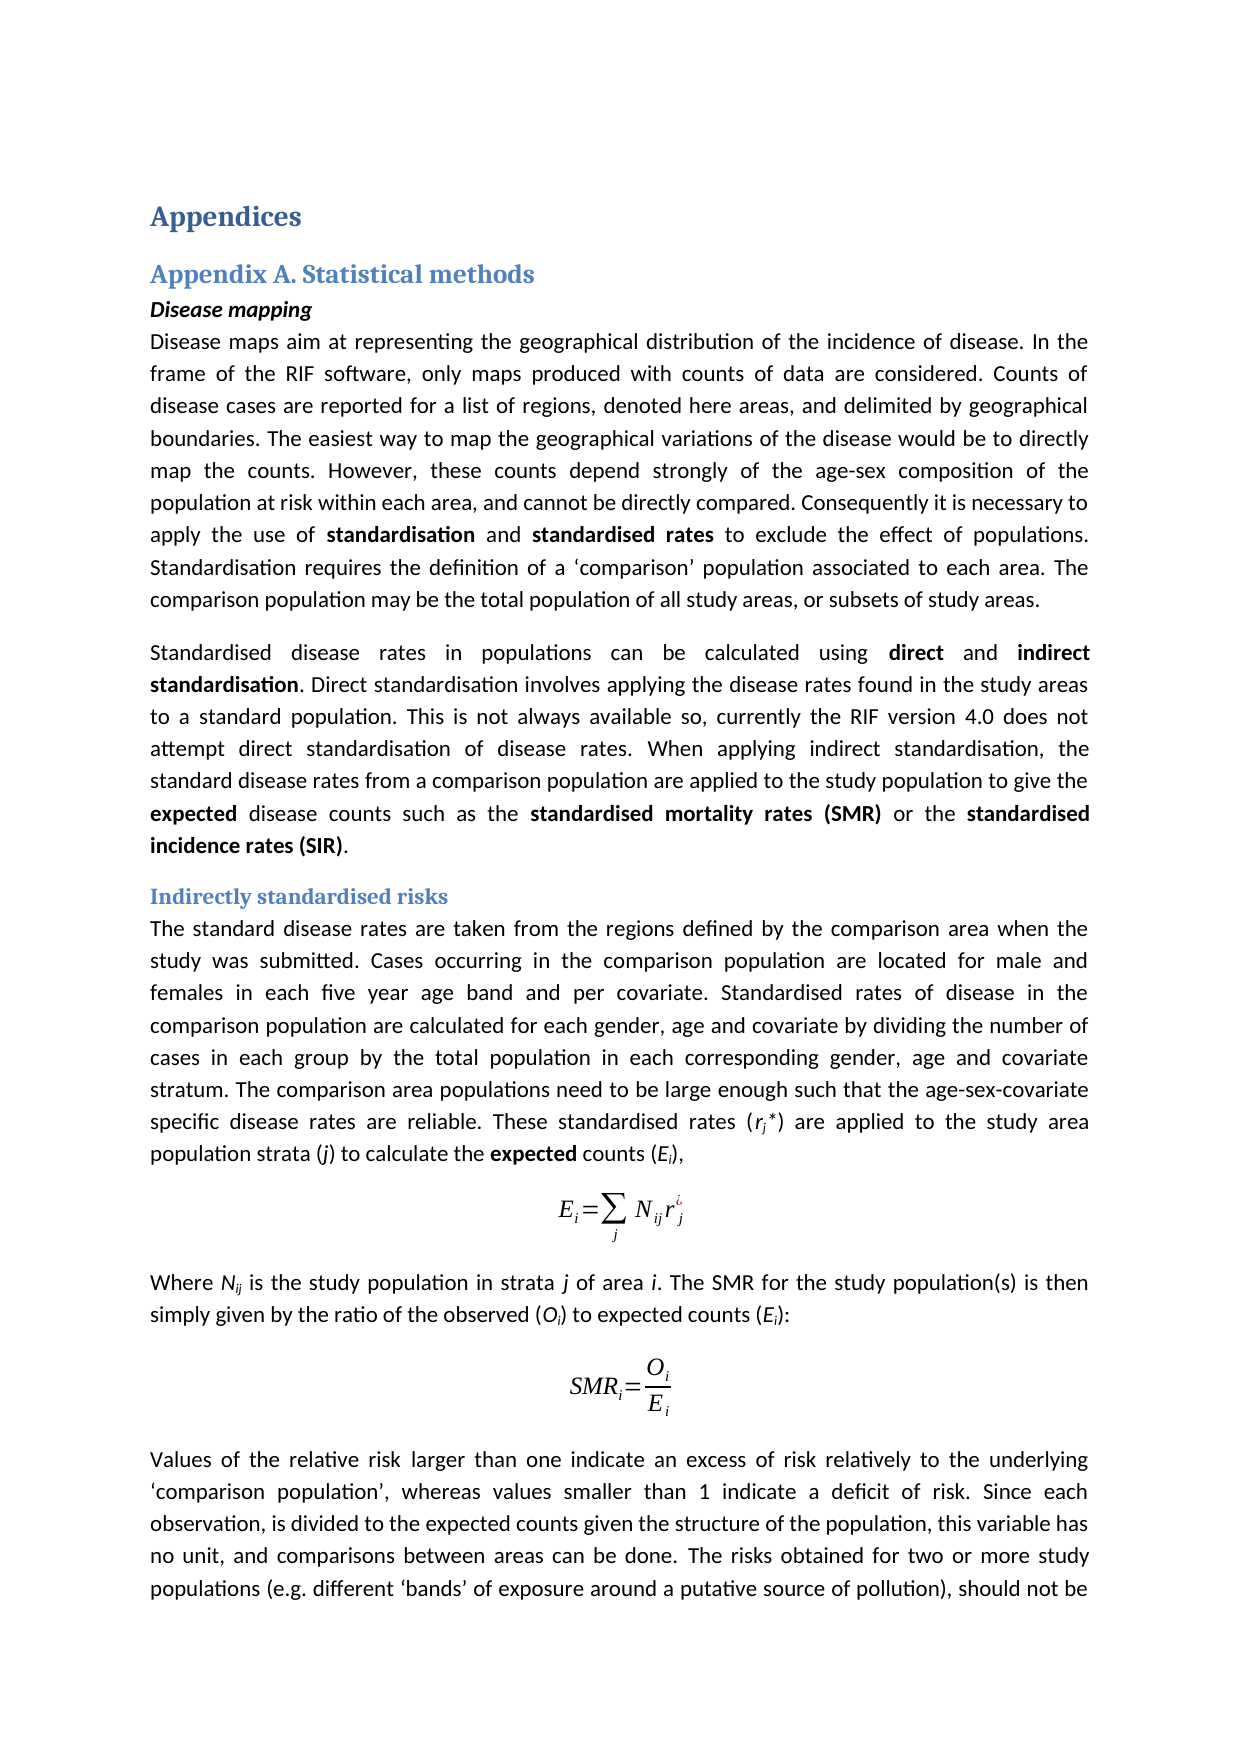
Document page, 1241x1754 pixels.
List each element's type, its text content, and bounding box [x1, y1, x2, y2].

text The standard disease rates are taken from the regions defined by the comparison area when the study was submitted. Cases occurring in the comparison population are located for male and females in each five year age band and per covariate. Standardised rates of disease in the comparison population are calculated for each gender, age and covariate by dividing the number of cases in each group by the total population in each corresponding gender, age and covariate stratum. The comparison area populations need to be large enough such that the age-sex-covariate specific disease rates are reliable. These standardised rates (rj*) are applied to the study area population strata (j) to calculate the expected counts (Ei), [150, 914, 1090, 1167]
subtitle Appendices [150, 200, 1090, 233]
text Disease mapping [150, 295, 1090, 323]
text Where Nij is the study population in strata j of area i. The SMR for the study population(s) is then simply given by the ratio of the observed (Oi) to expected counts (Ei): [150, 1268, 1090, 1328]
text Disease maps aim at representing the geographical distribution of the incidence of disease. In the frame of the RIF software, only maps produced with counts of data are considered. Counts of disease cases are reported for a list of regions, denoted here areas, and delimited by geographical boundaries. The easiest way to map the geographical variations of the disease would be to directly map the counts. However, these counts depend strongly of the age-sex composition of the population at risk within each area, and cannot be directly compared. Consequently it is necessary to apply the use of standardisation and standardised rates to exclude the effect of populations. Standardisation requires the definition of a ‘comparison’ population associated to each area. The comparison population may be the total population of all study areas, or subsets of study areas. [150, 327, 1090, 613]
subtitle Indirectly standardised risks [150, 884, 1090, 910]
text Standardised disease rates in populations can be calculated using direct and indirect standardisation. Direct standardisation involves applying the disease rates found in the study areas to a standard population. This is not always available so, currently the RIF version 4.0 does not attempt direct standardisation of disease rates. When applying indirect standardisation, the standard disease rates from a comparison population are applied to the study population to give the expected disease counts such as the standardised mortality rates (SMR) or the standardised incidence rates (SIR). [150, 638, 1090, 859]
subtitle Appendix A. Statistical methods [150, 259, 1090, 291]
